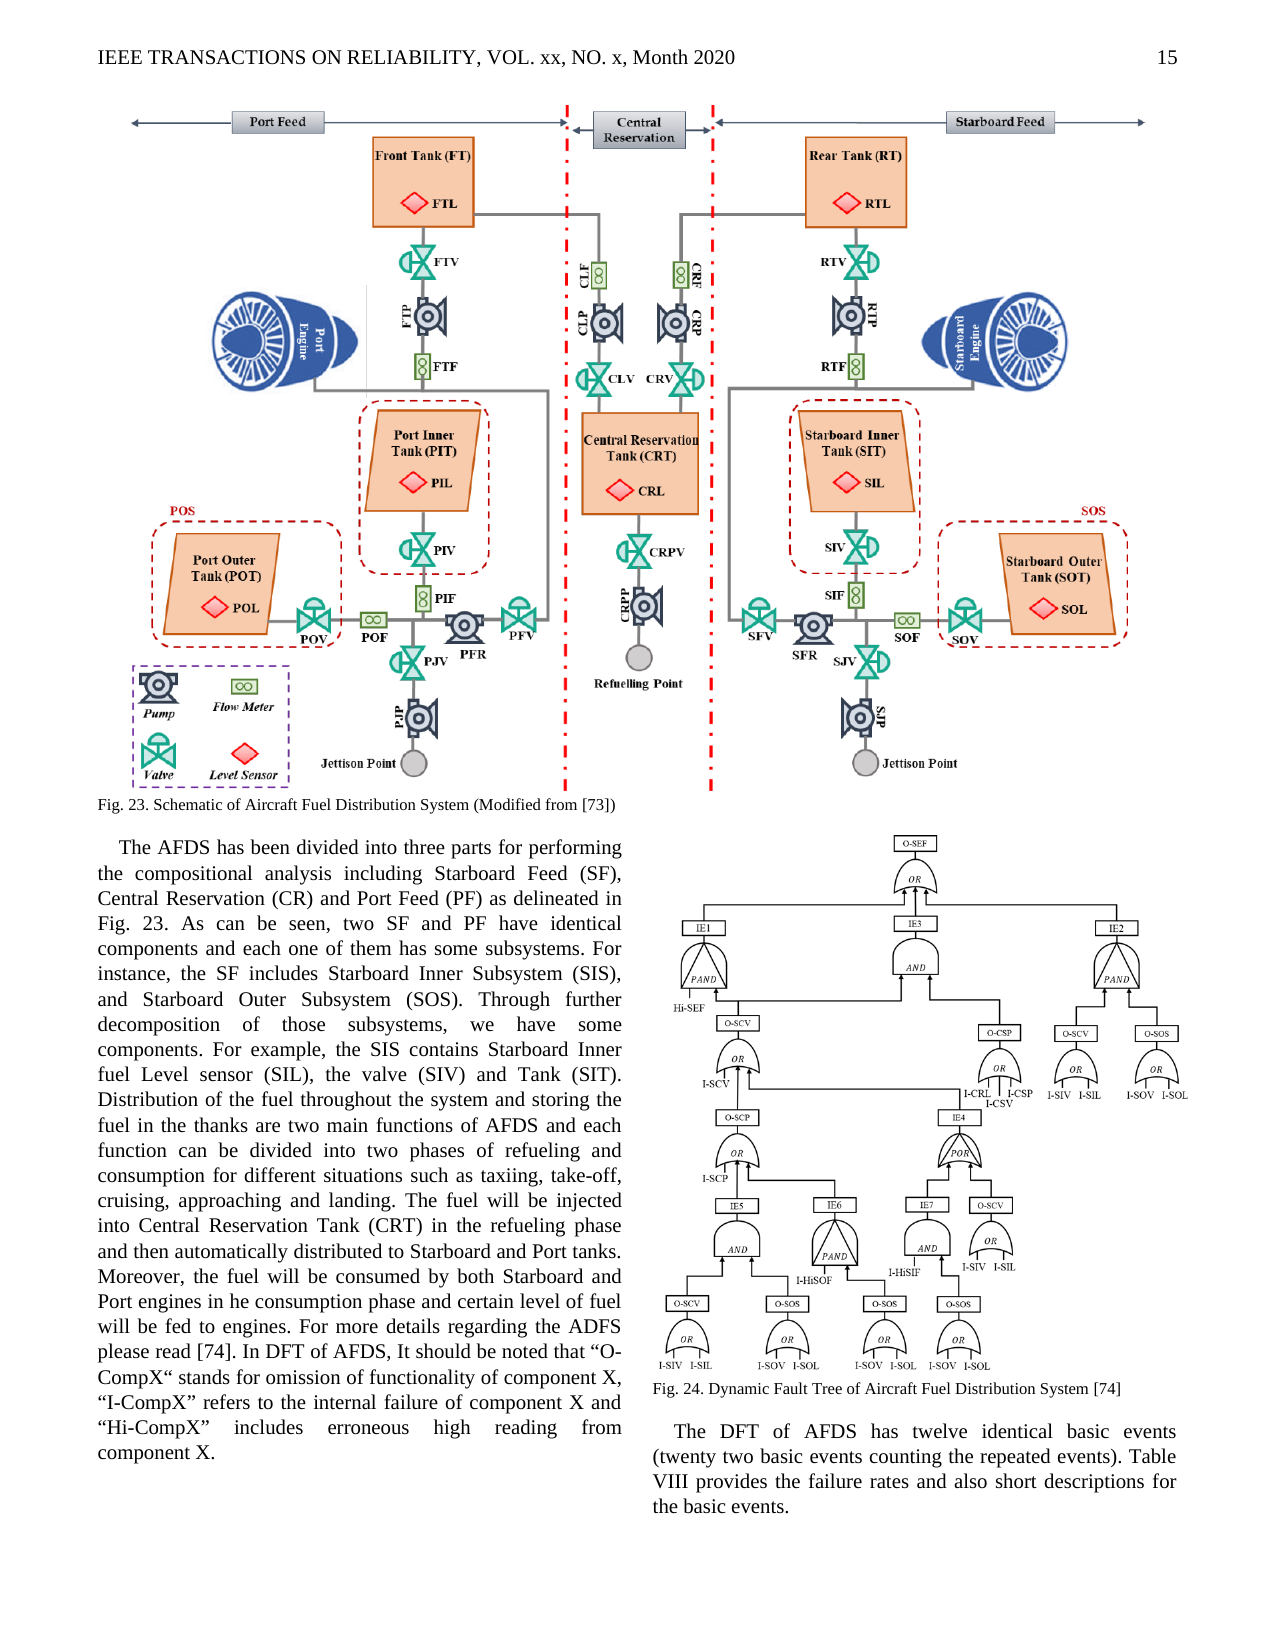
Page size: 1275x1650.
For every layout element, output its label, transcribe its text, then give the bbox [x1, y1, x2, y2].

text The AFDS has been divided into three parts for performing the compositional analysis including Starboard Feed (SF), Central Reservation (CR) and Port Feed (PF) as delineated in Fig. 23. As can be seen, two SF and PF have identical components and each one of them has some subsystems. For instance, the SF includes Starboard Inner Subsystem (SIS), and Starboard Outer Subsystem (SOS). Through further decomposition of those subsystems, we have some components. For example, the SIS contains Starboard Inner fuel Level sensor (SIL), the valve (SIV) and Tank (SIT). Distribution of the fuel throughout the system and storing the fuel in the thanks are two main functions of AFDS and each function can be divided into two phases of refueling and consumption for different situations such as taxiing, take-off, cruising, approaching and landing. The fuel will be injected into Central Reservation Tank (CRT) in the refueling phase and then automatically distributed to Starboard and Port tanks. Moreover, the fuel will be consumed by both Starboard and Port engines in he consumption phase and certain level of fuel will be fed to engines. For more details regarding the ADFS please read . In DFT of AFDS, It should be noted that “O- CompX“ stands for omission of functionality of component X, “I-CompX” refers to the internal failure of component X and “Hi-CompX” includes erroneous high reading from component X. [97, 835, 622, 1464]
picture [652, 835, 1195, 1378]
picture [122, 105, 1153, 794]
text The DFT of AFDS has twelve identical basic events (twenty two basic events counting the repeated events). Table VIII provides the failure rates and also short descriptions for the basic events. [652, 1418, 1177, 1518]
text Fig. 24. Dynamic Fault Tree of Aircraft Fuel Distribution System [652, 1378, 1177, 1398]
text Fig. 23. Schematic of Aircraft Fuel Distribution System (Modified from ) [97, 795, 1177, 814]
